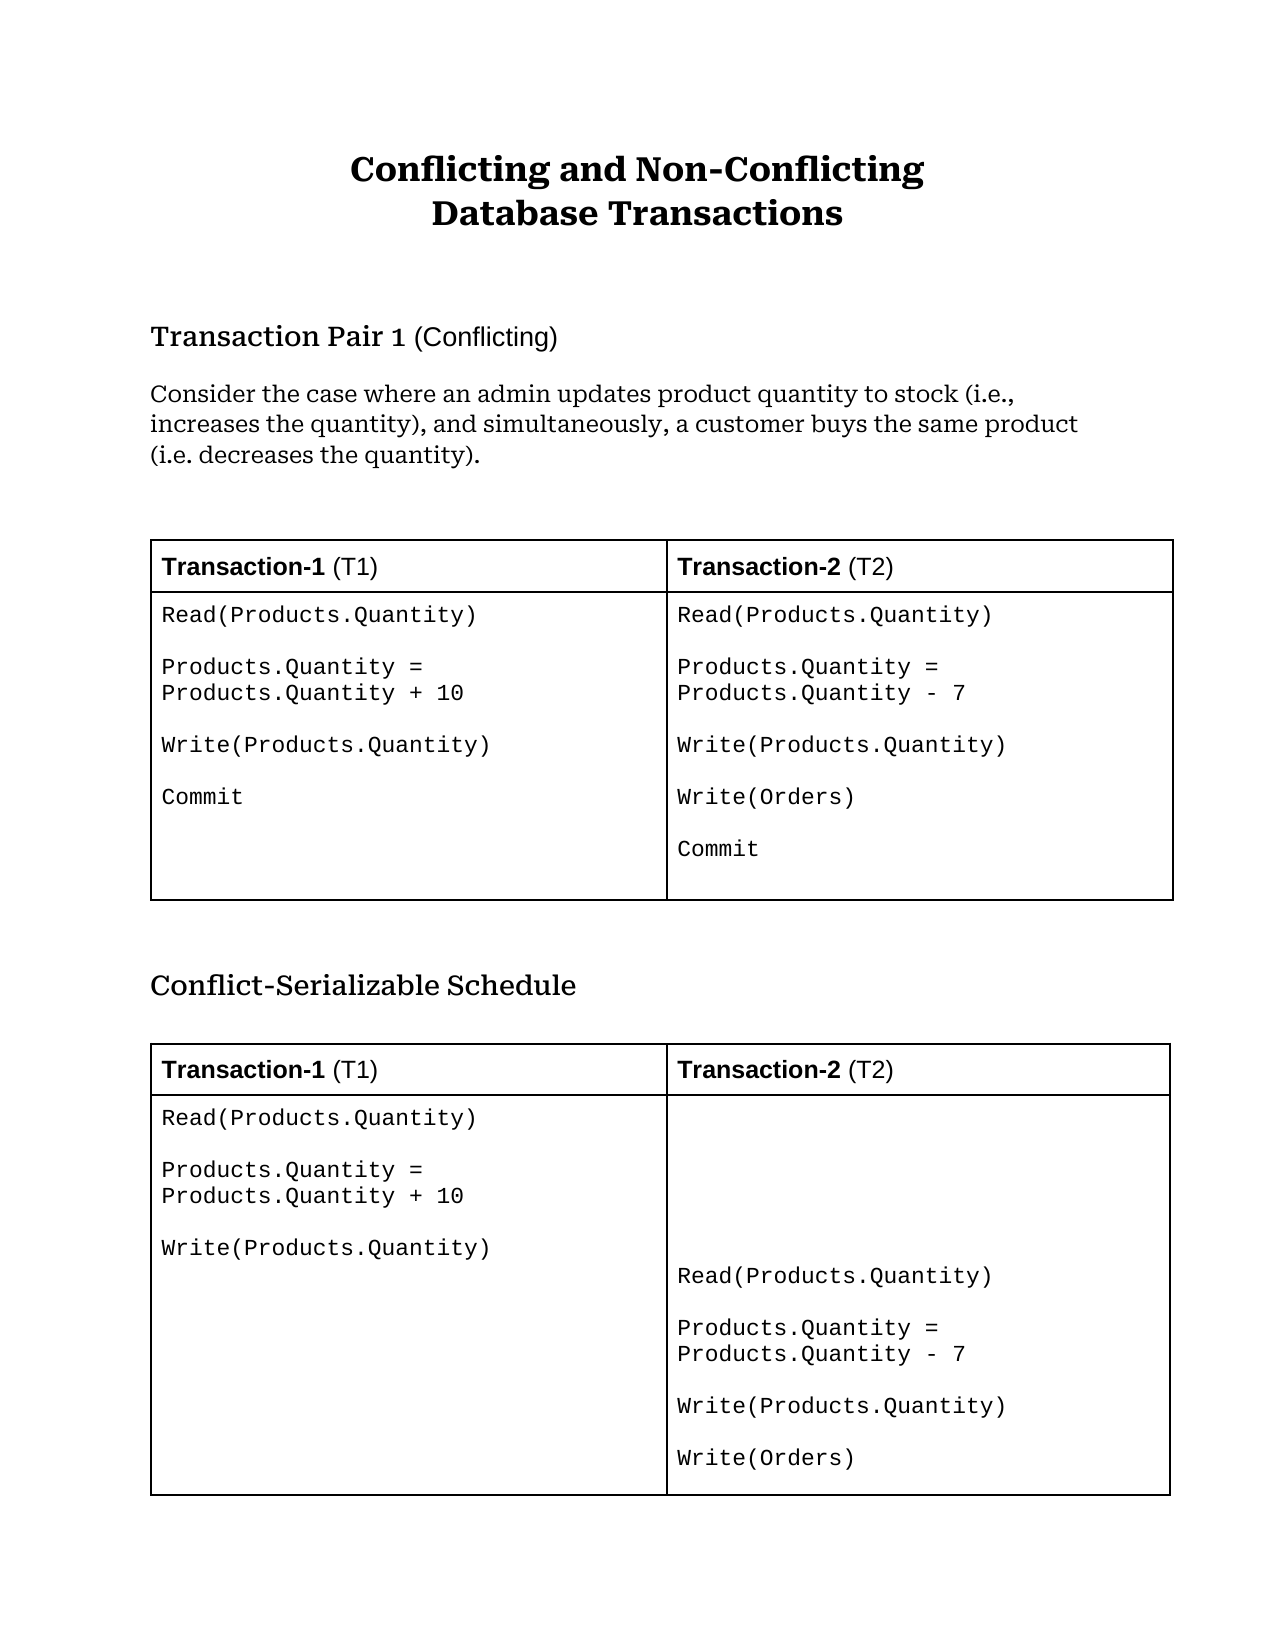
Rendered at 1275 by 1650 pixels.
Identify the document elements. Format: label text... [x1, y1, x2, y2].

text Database Transactions [150, 195, 1125, 234]
table_header Transaction-1 (T1) [152, 1045, 666, 1094]
text Transaction Pair 1 (Conflicting) [150, 321, 1125, 353]
table_cell Read(Products.Quantity) Products.Quantity = Products.Quantity - 7 Write(Products.Quantity) Write(Orders) Commit [668, 593, 1172, 899]
table_header Transaction-2 (T2) [668, 541, 1172, 591]
table_cell Read(Products.Quantity) Products.Quantity = Products.Quantity + 10 Write(Products.Quantity) Commit [152, 593, 666, 899]
table_header Transaction-1 (T1) [152, 541, 666, 591]
table_cell Read(Products.Quantity) Products.Quantity = Products.Quantity - 7 Write(Products.Quantity) Write(Orders) [668, 1096, 1169, 1494]
table_header Transaction-2 (T2) [668, 1045, 1169, 1094]
text Consider the case where an admin updates product quantity to stock (i.e., increases the quantity), and simultaneously, a customer buys the same product (i.e. decreases the quantity). [150, 381, 1125, 469]
table_cell Read(Products.Quantity) Products.Quantity = Products.Quantity + 10 Write(Products.Quantity) [152, 1096, 666, 1494]
text Conflicting and Non-Conflicting [150, 150, 1125, 189]
text Conflict-Serializable Schedule [150, 970, 1125, 1002]
